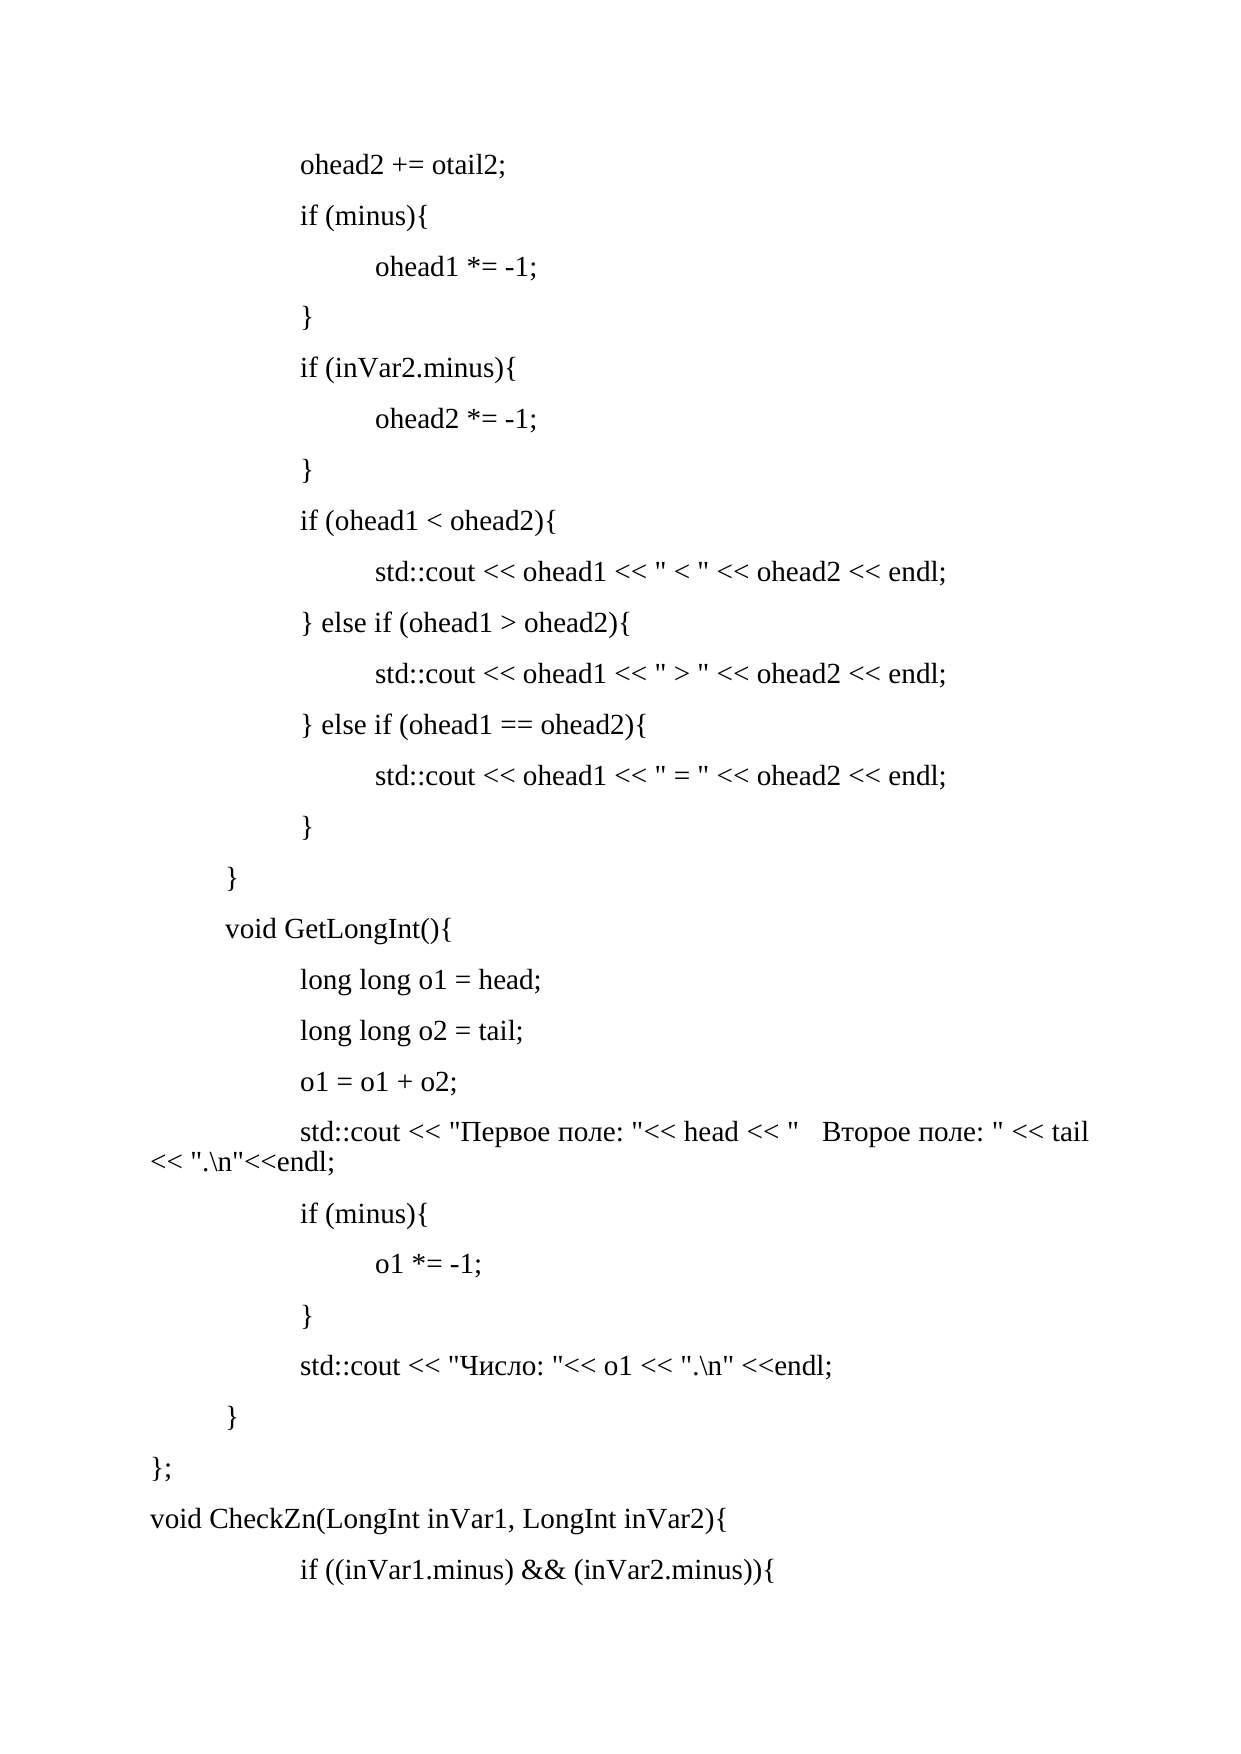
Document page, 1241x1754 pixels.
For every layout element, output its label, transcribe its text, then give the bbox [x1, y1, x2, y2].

text std::cout << "Число: "<< o1 << ".\n" <<endl; [150, 1352, 1090, 1382]
text void GetLongInt(){ [150, 914, 1090, 944]
text if (minus){ [150, 1199, 1090, 1229]
text if (ohead1 < ohead2){ [150, 507, 1090, 537]
text }; [150, 1454, 1090, 1484]
text } [150, 1301, 1090, 1331]
text } [150, 456, 1090, 486]
text } [150, 303, 1090, 333]
text ohead2 += otail2; [150, 150, 1090, 180]
text if ((inVar1.minus) && (inVar2.minus)){ [150, 1556, 1090, 1586]
text o1 *= -1; [150, 1250, 1090, 1280]
text } [150, 1403, 1090, 1433]
text } [150, 863, 1090, 893]
text void CheckZn(LongInt inVar1, LongInt inVar2){ [150, 1504, 1090, 1535]
text if (inVar2.minus){ [150, 354, 1090, 384]
text ohead2 *= -1; [150, 405, 1090, 435]
text } else if (ohead1 == ohead2){ [150, 710, 1090, 740]
text o1 = o1 + o2; [150, 1067, 1090, 1097]
text std::cout << ohead1 << " = " << ohead2 << endl; [150, 761, 1090, 791]
text long long o2 = tail; [150, 1016, 1090, 1046]
text if (minus){ [150, 201, 1090, 231]
text std::cout << ohead1 << " > " << ohead2 << endl; [150, 659, 1090, 689]
text std::cout << "Первое поле: "<< head << " Второе поле: " << tail << ".\n"<<endl; [150, 1118, 1090, 1178]
text long long o1 = head; [150, 965, 1090, 995]
text ohead1 *= -1; [150, 252, 1090, 282]
text } [150, 812, 1090, 842]
text } else if (ohead1 > ohead2){ [150, 608, 1090, 638]
text std::cout << ohead1 << " < " << ohead2 << endl; [150, 557, 1090, 588]
